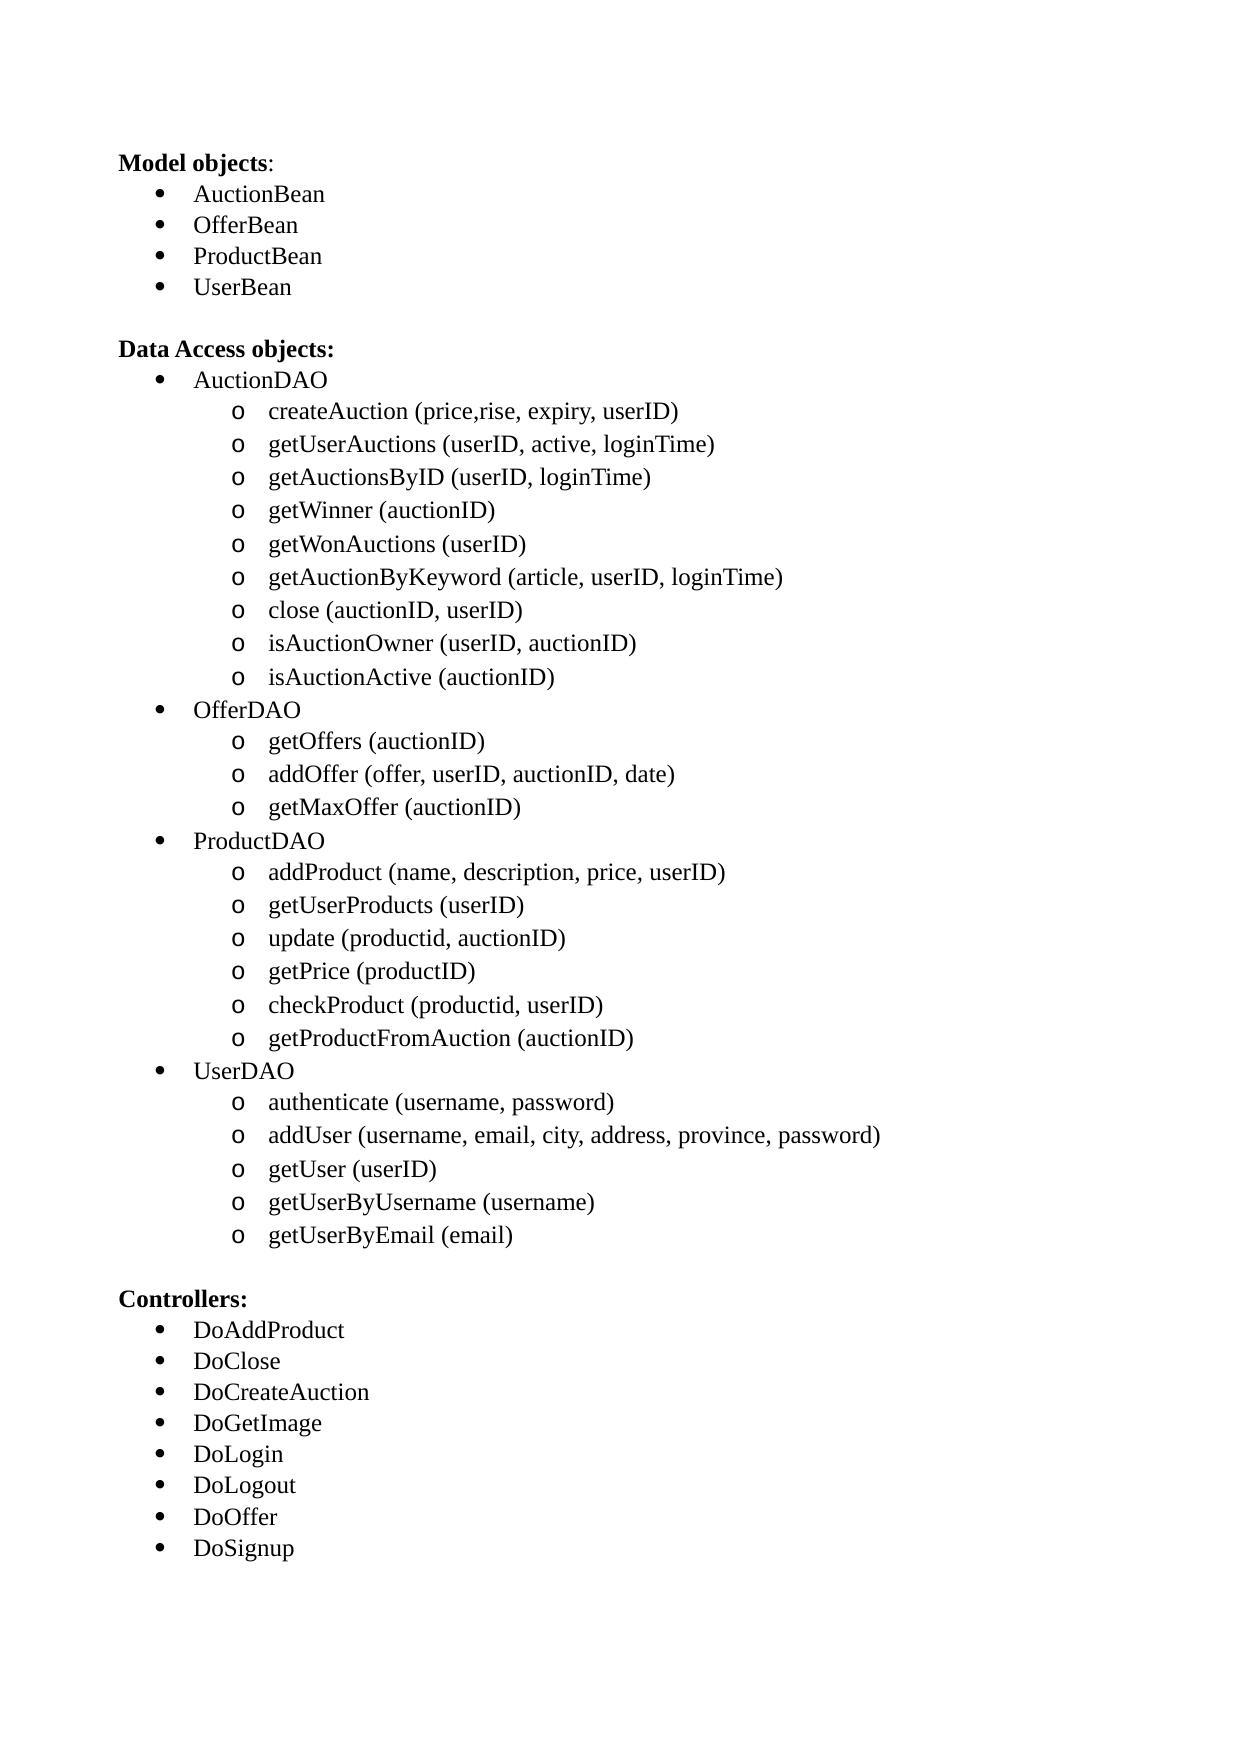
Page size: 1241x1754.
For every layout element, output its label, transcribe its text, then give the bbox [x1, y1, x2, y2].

list OfferBean [156, 210, 1122, 238]
text Data Access objects: [118, 334, 1122, 363]
list DoAddProduct [156, 1315, 1122, 1344]
list getWonAuctions (userID) [231, 529, 1122, 560]
list checkProduct (productid, userID) [231, 990, 1122, 1021]
list update (productid, auctionID) [231, 923, 1122, 954]
list OfferDAO [156, 695, 1122, 724]
list UserDAO [156, 1056, 1122, 1085]
list AuctionBean [156, 179, 1122, 207]
list DoClose [156, 1346, 1122, 1375]
list ProductBean [156, 241, 1122, 269]
list getWinner (auctionID) [231, 496, 1122, 526]
list isAuctionOwner (userID, auctionID) [231, 628, 1122, 659]
list getAuctionsByID (userID, loginTime) [231, 462, 1122, 493]
list createAuction (price,rise, expiry, userID) [231, 396, 1122, 427]
list authenticate (username, password) [231, 1087, 1122, 1118]
list DoGetImage [156, 1408, 1122, 1437]
list getUserByEmail (email) [231, 1220, 1122, 1251]
list addProduct (name, description, price, userID) [231, 857, 1122, 888]
list getPrice (productID) [231, 956, 1122, 987]
text Controllers: [118, 1284, 1122, 1313]
list DoLogin [156, 1439, 1122, 1468]
list getProductFromAuction (auctionID) [231, 1023, 1122, 1054]
list addOffer (offer, userID, auctionID, date) [231, 759, 1122, 790]
list DoSignup [156, 1533, 1122, 1561]
list getUser (userID) [231, 1154, 1122, 1184]
list getUserProducts (userID) [231, 890, 1122, 921]
list getOffers (auctionID) [231, 726, 1122, 757]
list addUser (username, email, city, address, province, password) [231, 1120, 1122, 1151]
list UserBean [156, 272, 1122, 301]
list isAuctionActive (auctionID) [231, 662, 1122, 693]
list getAuctionByKeyword (article, userID, loginTime) [231, 562, 1122, 593]
text Model objects: [118, 148, 1122, 176]
list ProductDAO [156, 826, 1122, 854]
list close (auctionID, userID) [231, 595, 1122, 626]
list AuctionDAO [156, 365, 1122, 394]
list DoOffer [156, 1502, 1122, 1530]
list getUserByUsername (username) [231, 1187, 1122, 1218]
list getUserAuctions (userID, active, loginTime) [231, 429, 1122, 460]
list DoCreateAuction [156, 1377, 1122, 1406]
list getMaxOffer (auctionID) [231, 792, 1122, 823]
list DoLogout [156, 1471, 1122, 1499]
